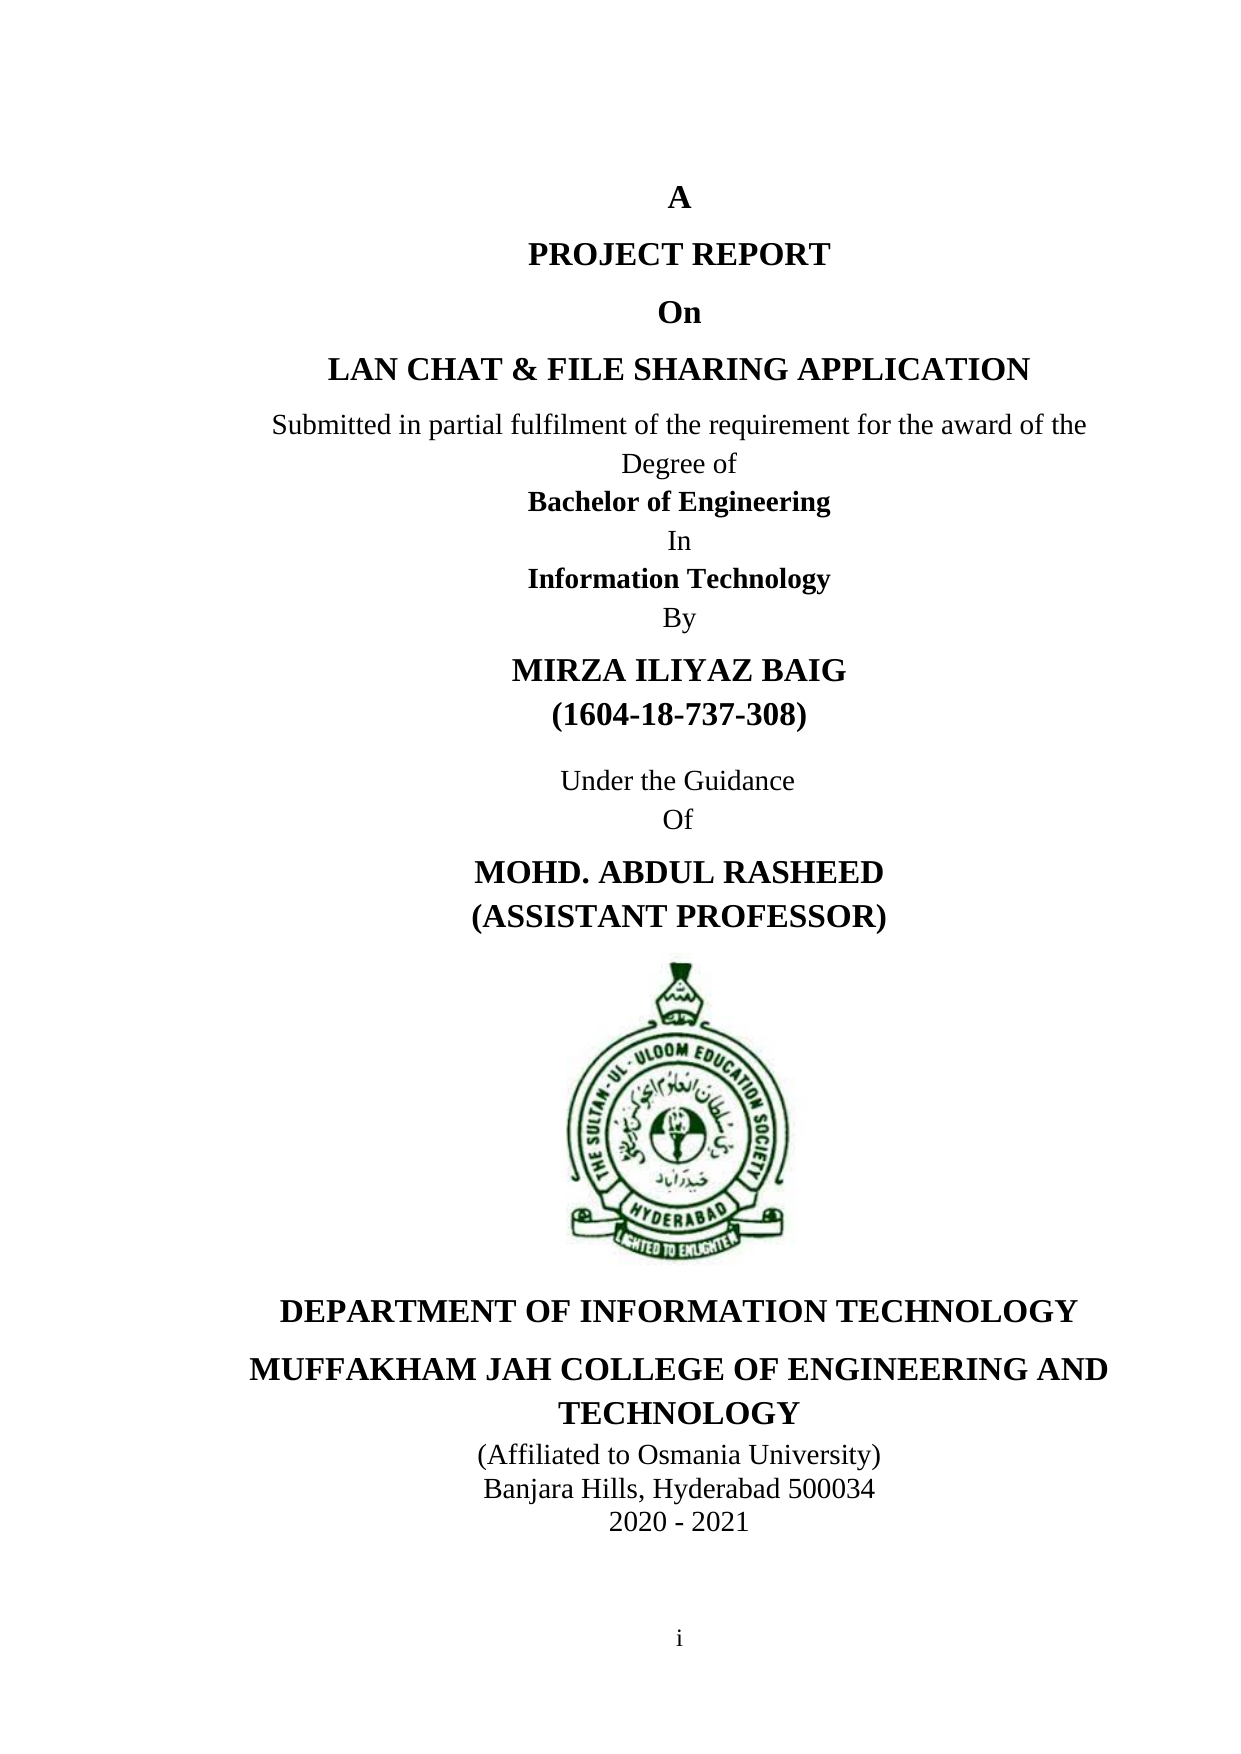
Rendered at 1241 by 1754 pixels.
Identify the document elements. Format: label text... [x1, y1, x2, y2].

title In [236, 523, 1122, 556]
subtitle MOHD. ABDUL RASHEED [236, 852, 1122, 891]
title (Affiliated to Osmania University) [236, 1437, 1122, 1471]
title Bachelor of Engineering [236, 484, 1122, 518]
subtitle A [236, 177, 1122, 216]
title Information Technology [236, 561, 1122, 595]
subtitle (ASSISTANT PROFESSOR) [236, 896, 1122, 934]
subtitle MIRZA ILIYAZ BAIG [236, 650, 1122, 688]
title Banjara Hills, Hyderabad 500034 [236, 1471, 1122, 1504]
text Under the Guidance [236, 763, 1119, 797]
subtitle PROJECT REPORT [236, 235, 1122, 273]
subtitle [236, 1349, 1122, 1432]
title By [236, 600, 1122, 633]
title 2020 - 2021 [236, 1504, 1122, 1538]
subtitle (1604-18-737-308) [236, 694, 1122, 733]
title Degree of [236, 446, 1122, 479]
subtitle LAN CHAT & FILE SHARING APPLICATION [236, 350, 1122, 388]
subtitle On [236, 292, 1122, 331]
subtitle DEPARTMENT OF INFORMATION TECHNOLOGY [236, 1292, 1122, 1330]
title Submitted in partial fulfilment of the requirement for the award of the [236, 407, 1122, 441]
text Of [236, 802, 1119, 835]
picture [546, 953, 812, 1273]
